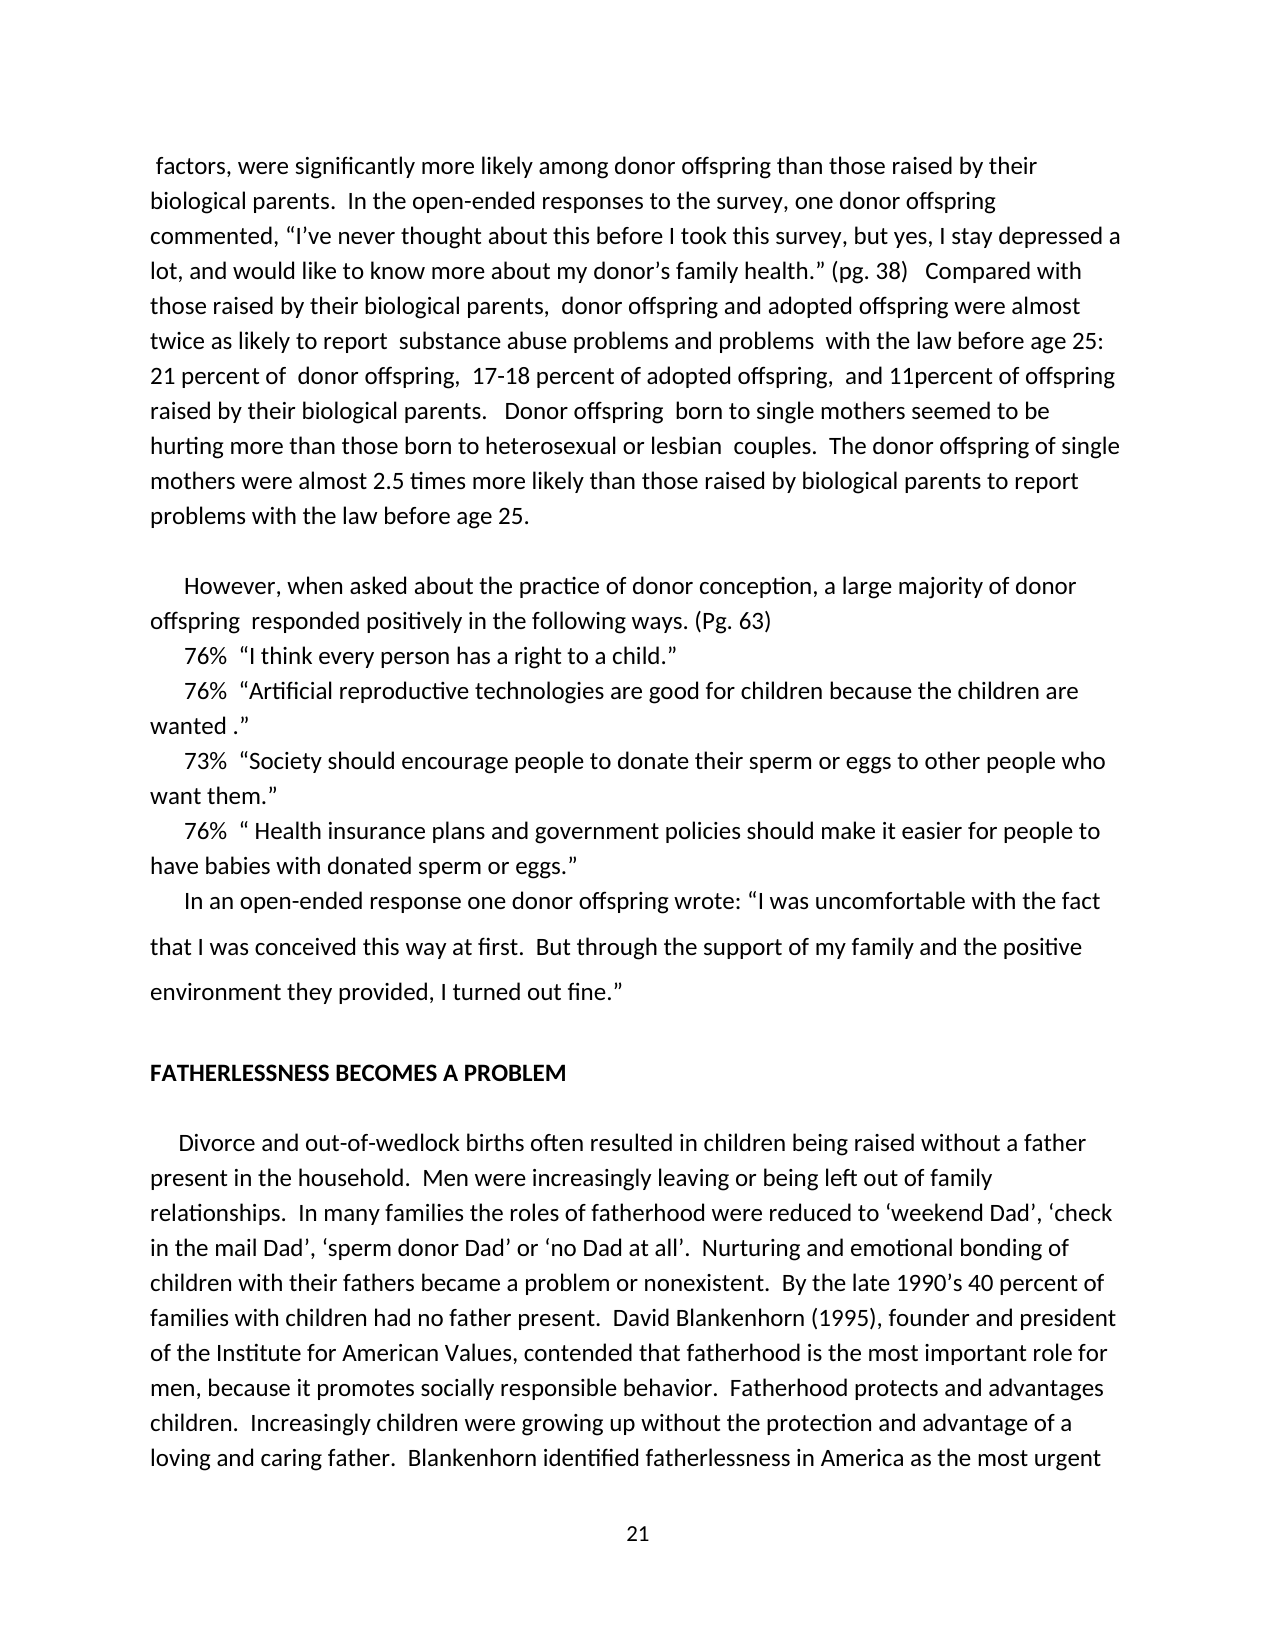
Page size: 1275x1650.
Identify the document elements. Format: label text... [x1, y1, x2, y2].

text 76% “Artificial reproductive technologies are good for children because the children are wanted .” [150, 675, 1125, 741]
text 73% “Society should encourage people to donate their sperm or eggs to other people who want them.” [150, 745, 1125, 811]
text 76% “I think every person has a right to a child.” [150, 640, 1125, 671]
text In an open-ended response one donor offspring wrote: “I was uncomfortable with the fact that I was conceived this way at first. But through the support of my family and the positive environment they provided, I turned out fine.” [150, 885, 1125, 1007]
text FATHERLESSNESS BECOMES A PROBLEM [150, 1057, 1125, 1088]
text factors, were significantly more likely among donor offspring than those raised by their biological parents. In the open-ended responses to the survey, one donor offspring commented, “I’ve never thought about this before I took this survey, but yes, I stay depressed a lot, and would like to know more about my donor’s family health.” (pg. 38) Compared with those raised by their biological parents, donor offspring and adopted offspring were almost twice as likely to report substance abuse problems and problems with the law before age 25: 21 percent of donor offspring, 17-18 percent of adopted offspring, and 11percent of offspring raised by their biological parents. Donor offspring born to single mothers seemed to be hurting more than those born to heterosexual or lesbian couples. The donor offspring of single mothers were almost 2.5 times more likely than those raised by biological parents to report problems with the law before age 25. [150, 150, 1125, 531]
text However, when asked about the practice of donor conception, a large majority of donor offspring responded positively in the following ways. (Pg. 63) [150, 570, 1125, 636]
text 76% “ Health insurance plans and government policies should make it easier for people to have babies with donated sperm or eggs.” [150, 815, 1125, 881]
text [150, 1127, 1125, 1473]
